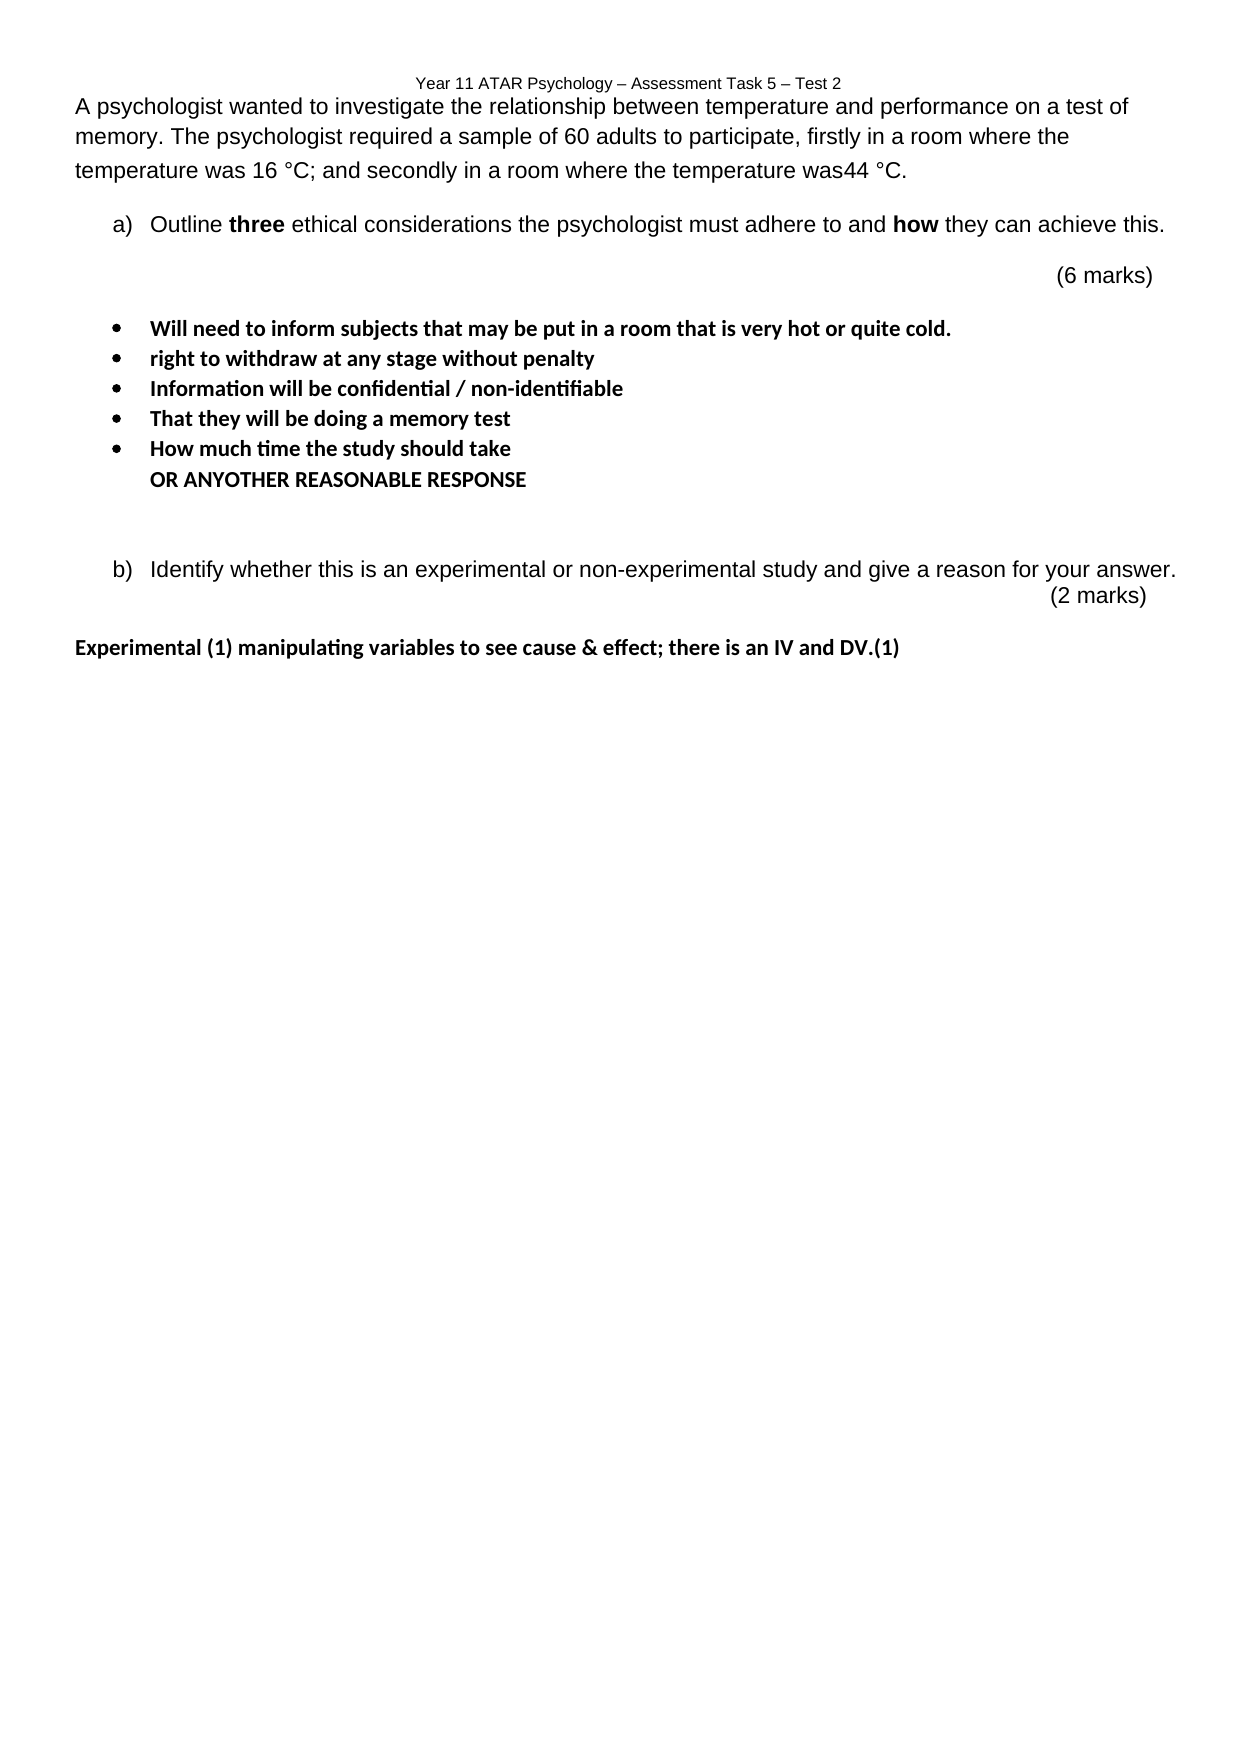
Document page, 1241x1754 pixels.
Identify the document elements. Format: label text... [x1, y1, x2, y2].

list That they will be doing a memory test [112, 404, 1181, 432]
text (6 marks) [1050, 262, 1181, 289]
list How much time the study should take [112, 434, 1181, 462]
text Experimental (1) manipulating variables to see cause & effect; there is an IV and DV.(1) [75, 633, 1181, 661]
text A psychologist wanted to investigate the relationship between temperature and performance on a test of memory. The psychologist required a sample of 60 adults to participate, firstly in a room where the temperature was 16 °C; and secondly in a room where the temperature was 44 °C. [75, 93, 1181, 185]
list Will need to inform subjects that may be put in a room that is very hot or quite cold. [112, 314, 1181, 342]
list Information will be confidential / non-identifiable [112, 374, 1181, 402]
list Outline three ethical considerations the psychologist must adhere to and how they can achieve this. [112, 211, 1181, 237]
list OR ANYOTHER REASONABLE RESPONSE [150, 465, 1181, 493]
list right to withdraw at any stage without penalty [112, 344, 1181, 372]
list Identify whether this is an experimental or non-experimental study and give a reason for your answer. (2 marks) [112, 556, 1181, 608]
